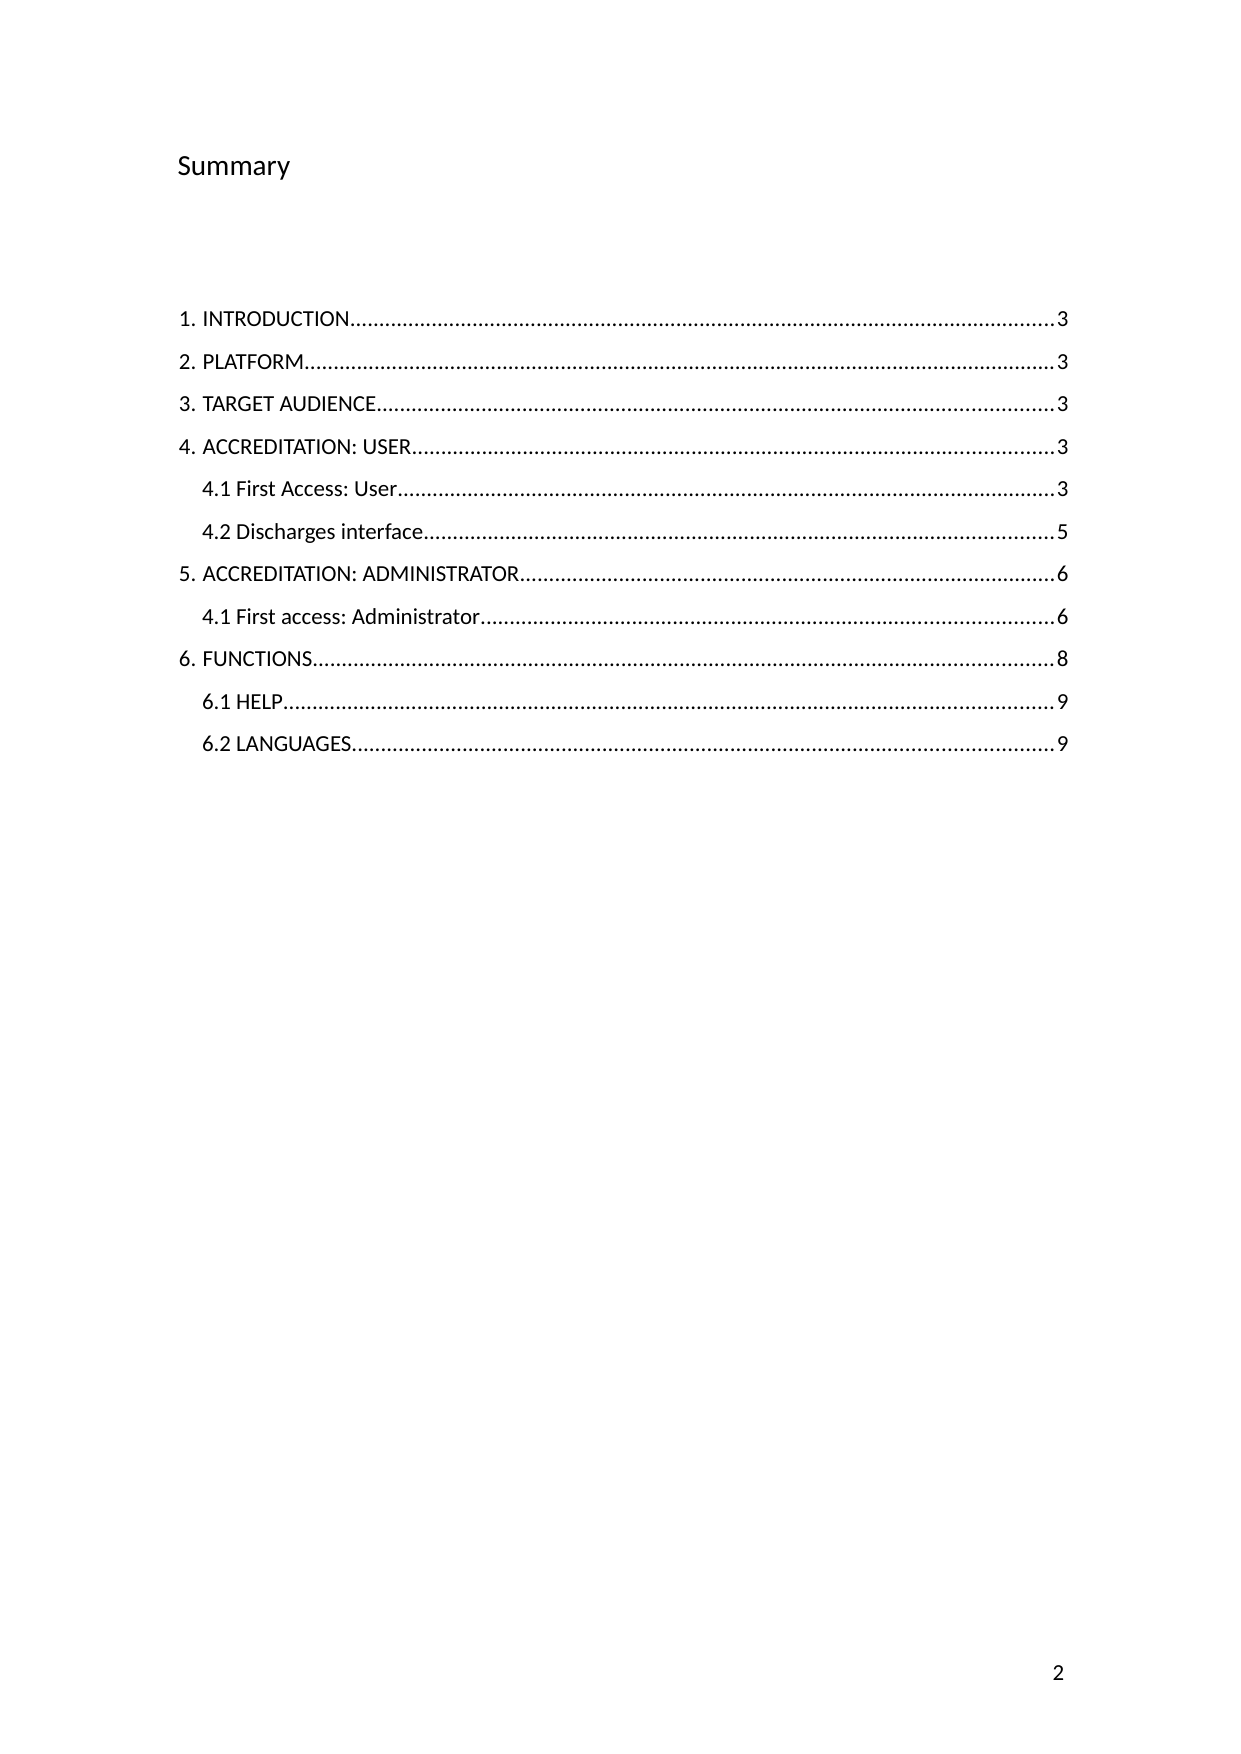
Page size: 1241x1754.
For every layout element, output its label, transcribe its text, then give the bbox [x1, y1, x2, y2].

text Summary [177, 147, 1070, 183]
